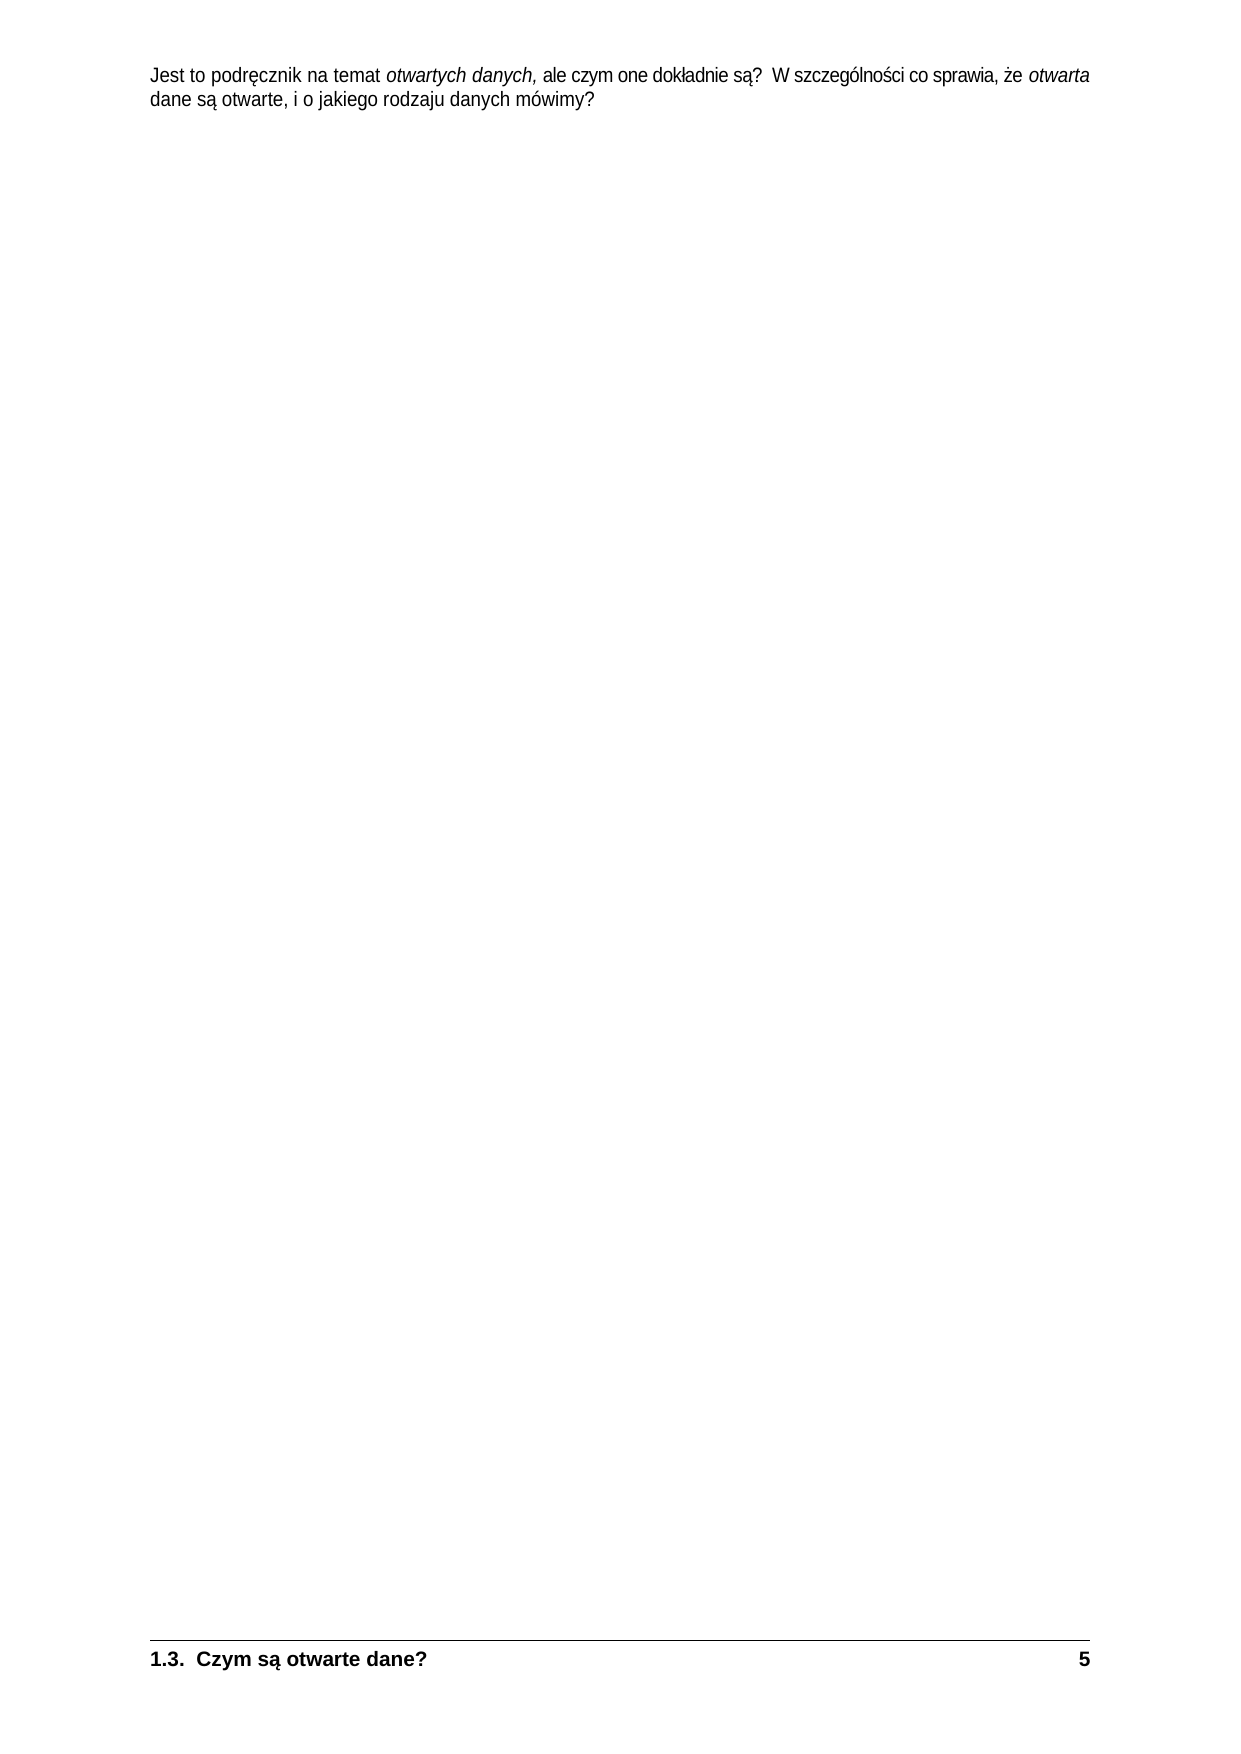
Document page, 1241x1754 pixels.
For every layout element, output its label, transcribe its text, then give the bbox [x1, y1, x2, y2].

text Jest to podręcznik na temat otwartych danych, ale czym one dokładnie są? W szczególności co sprawia, że otwarta dane są otwarte, i o jakiego rodzaju danych mówimy? [150, 62, 1090, 111]
